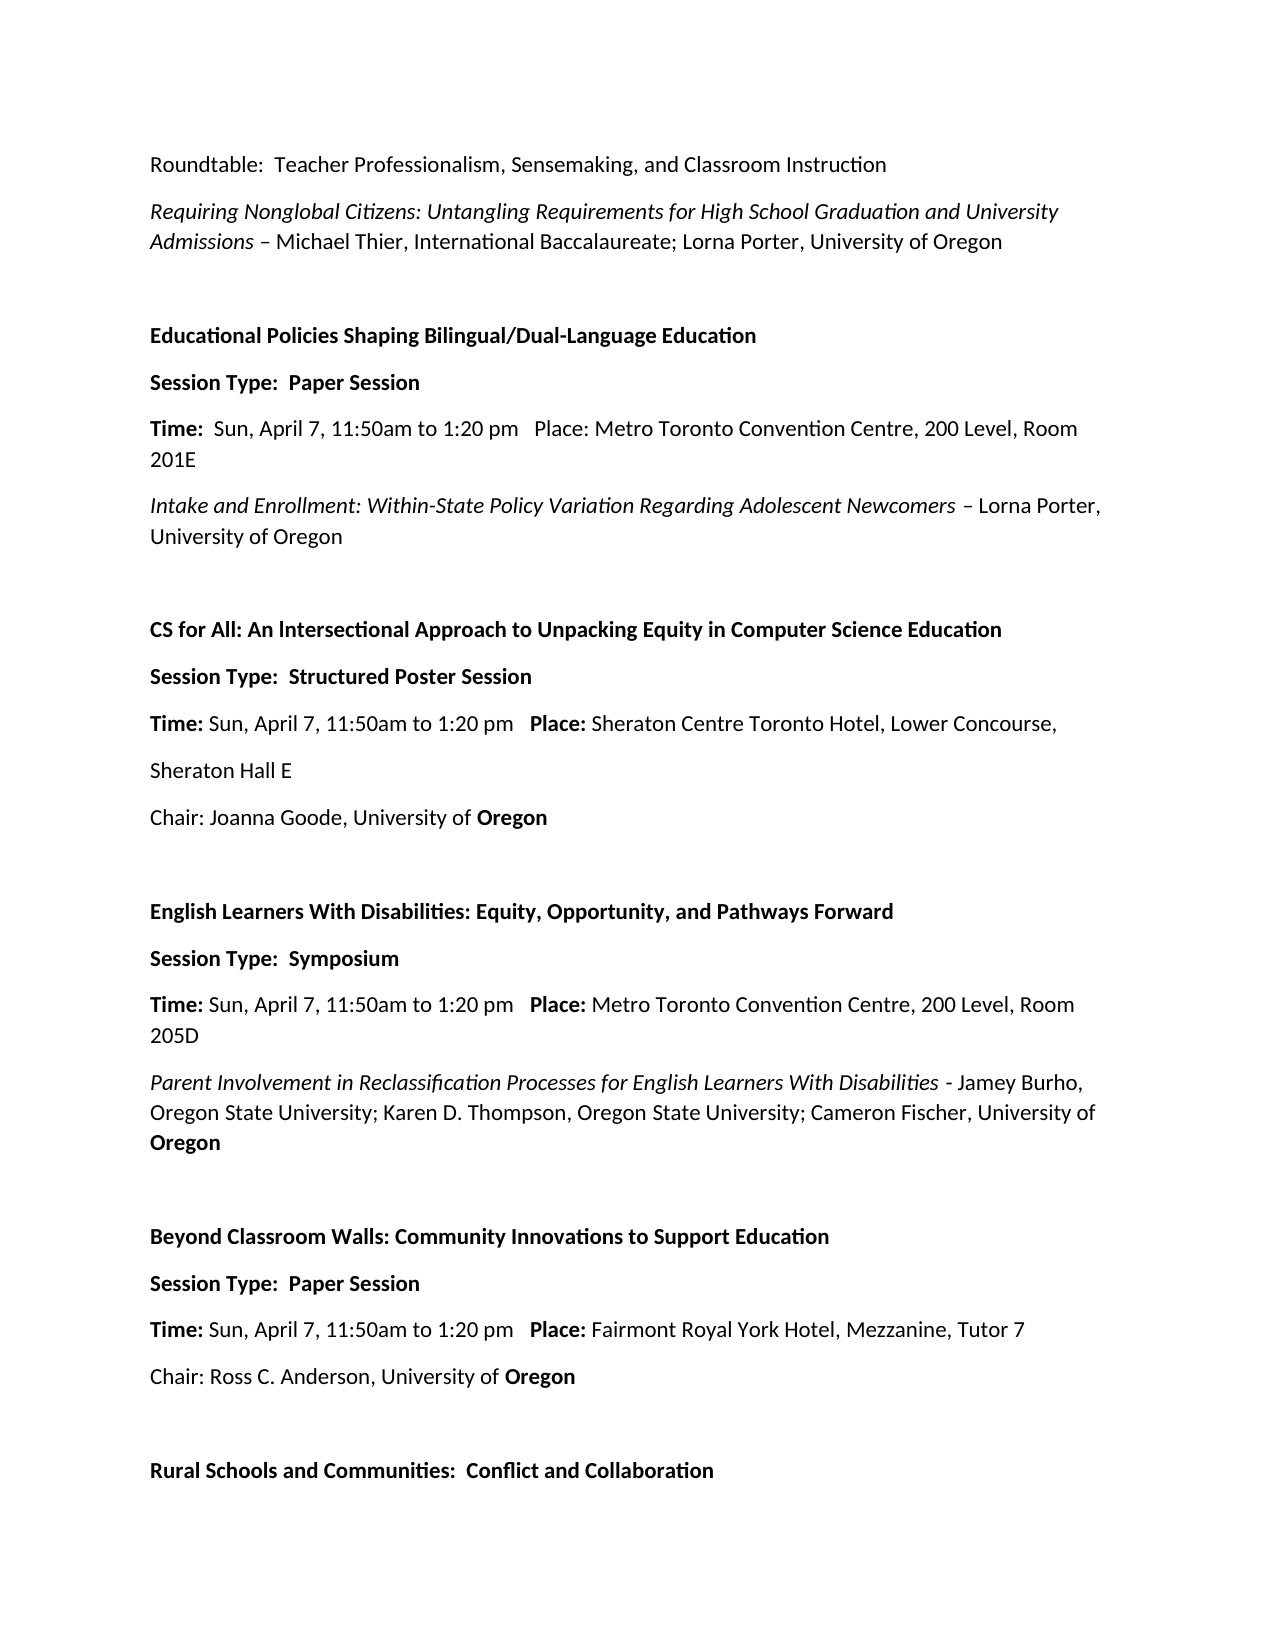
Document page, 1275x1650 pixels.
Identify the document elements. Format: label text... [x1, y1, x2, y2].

text Roundtable: Teacher Professionalism, Sensemaking, and Classroom Instruction [150, 150, 1125, 178]
text Time: Sun, April 7, 11:50am to 1:20 pm Place: Sheraton Centre Toronto Hotel, Lower Concourse, [150, 709, 1125, 737]
text Intake and Enrollment: Within-State Policy Variation Regarding Adolescent Newcomers – Lorna Porter, University of Oregon [150, 492, 1125, 550]
text Session Type: Structured Poster Session [150, 662, 1125, 691]
text Session Type: Symposium [150, 944, 1125, 972]
text Beyond Classroom Walls: Community Innovations to Support Education [150, 1222, 1125, 1250]
text Parent Involvement in Reclassification Processes for English Learners With Disabilities - Jamey Burho, Oregon State University; Karen D. Thompson, Oregon State University; Cameron Fischer, University of Oregon [150, 1068, 1125, 1156]
text Chair: Ross C. Anderson, University of Oregon [150, 1362, 1125, 1391]
text Time: Sun, April 7, 11:50am to 1:20 pm Place: Fairmont Royal York Hotel, Mezzanine, Tutor 7 [150, 1316, 1125, 1344]
text Requiring Nonglobal Citizens: Untangling Requirements for High School Graduation and University Admissions – Michael Thier, International Baccalaureate; Lorna Porter, University of Oregon [150, 197, 1125, 255]
text CS for All: An lntersectional Approach to Unpacking Equity in Computer Science Education [150, 616, 1125, 644]
text Time: Sun, April 7, 11:50am to 1:20 pm Place: Metro Toronto Convention Centre, 200 Level, Room 205D [150, 991, 1125, 1049]
text English Learners With Disabilities: Equity, Opportunity, and Pathways Forward [150, 897, 1125, 925]
text Rural Schools and Communities: Conflict and Collaboration [150, 1456, 1125, 1484]
text Chair: Joanna Goode, University of Oregon [150, 803, 1125, 831]
text Educational Policies Shaping Bilingual/Dual-Language Education [150, 321, 1125, 349]
text Sheraton Hall E [150, 756, 1125, 784]
text Session Type: Paper Session [150, 1269, 1125, 1297]
text Time: Sun, April 7, 11:50am to 1:20 pm Place: Metro Toronto Convention Centre, 200 Level, Room 201E [150, 414, 1125, 473]
text Session Type: Paper Session [150, 368, 1125, 396]
